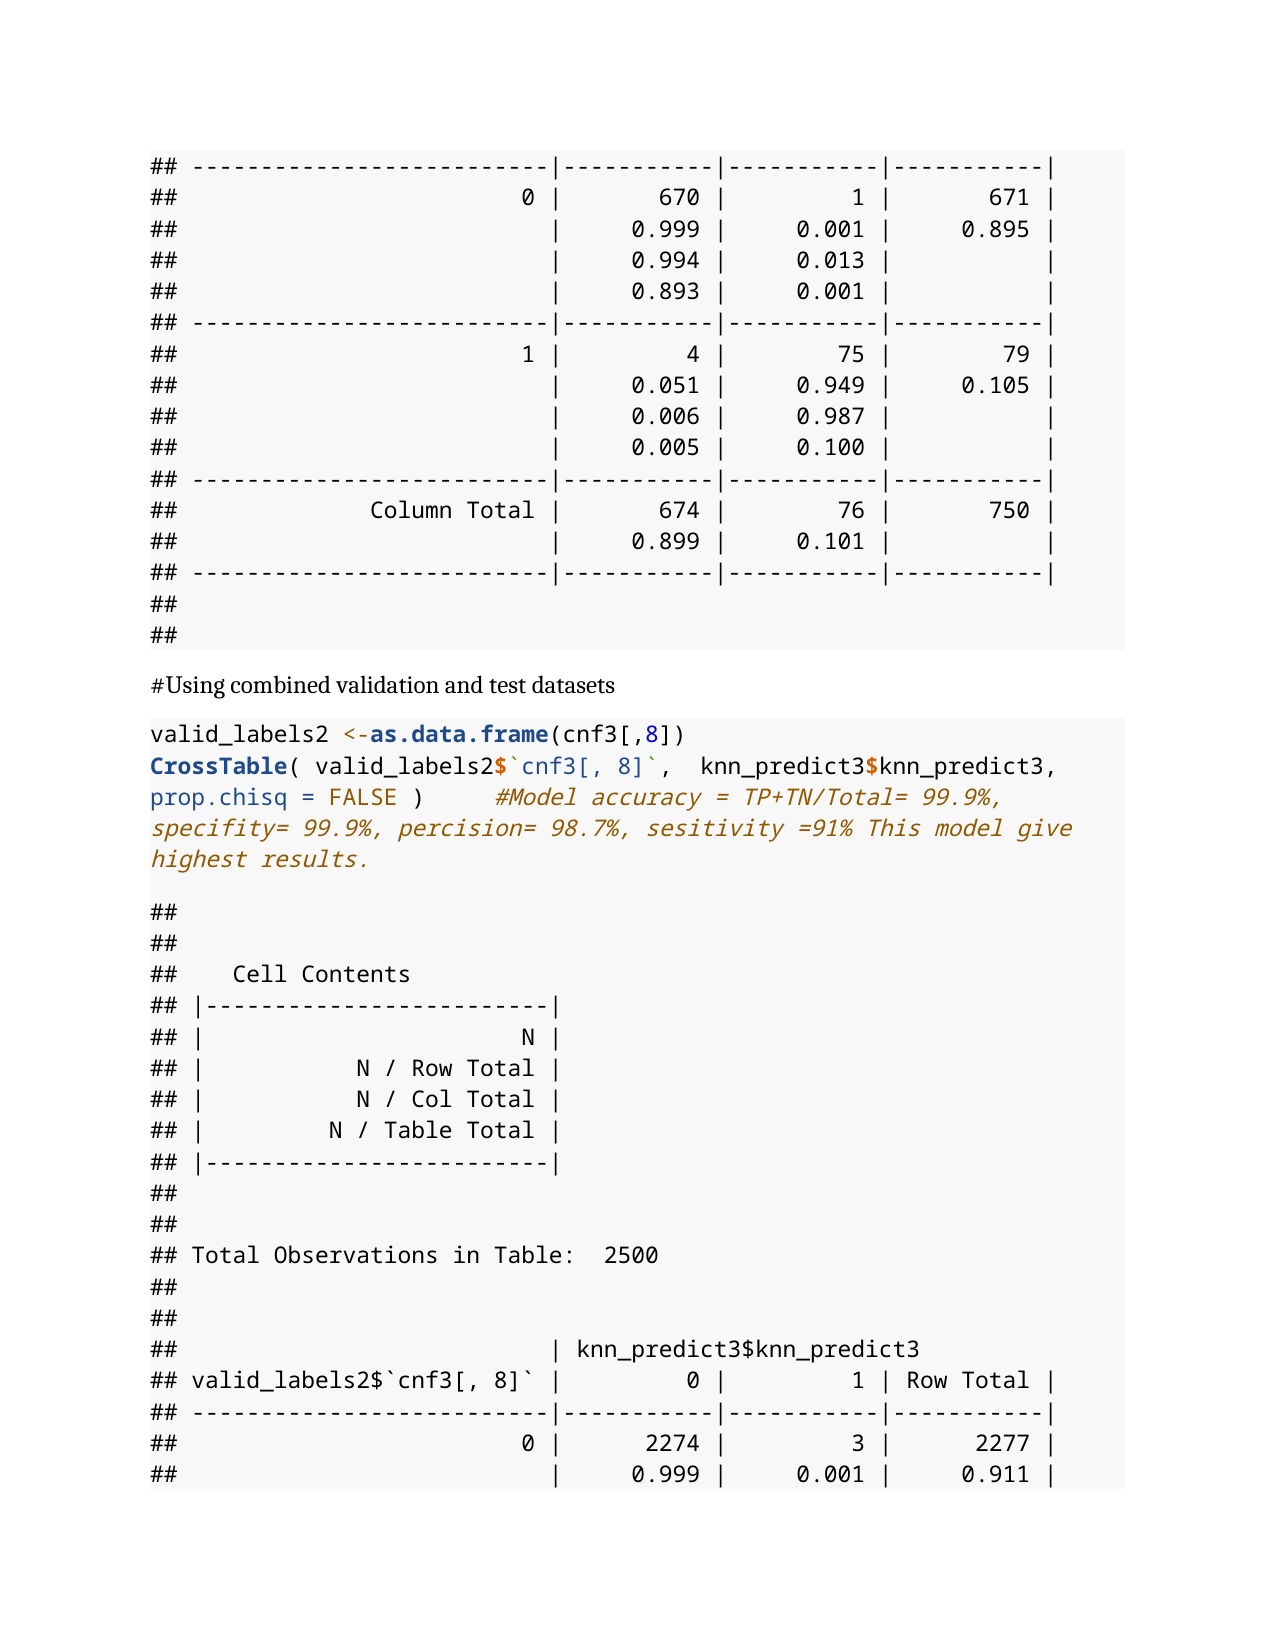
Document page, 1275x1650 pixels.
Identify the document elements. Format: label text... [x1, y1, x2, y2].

text #Using combined validation and test datasets [150, 671, 1125, 699]
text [150, 895, 1125, 1489]
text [150, 150, 1125, 650]
text valid_labels2 <-as.data.frame(cnf3[,8]) CrossTable( valid_labels2$`cnf3[, 8]`, knn_predict3$knn_predict3, prop.chisq = FALSE ) #Model accuracy = TP+TN/Total= 99.9%, specifity= 99.9%, percision= 98.7%, sesitivity =91% This model give highest results. [150, 718, 1125, 874]
